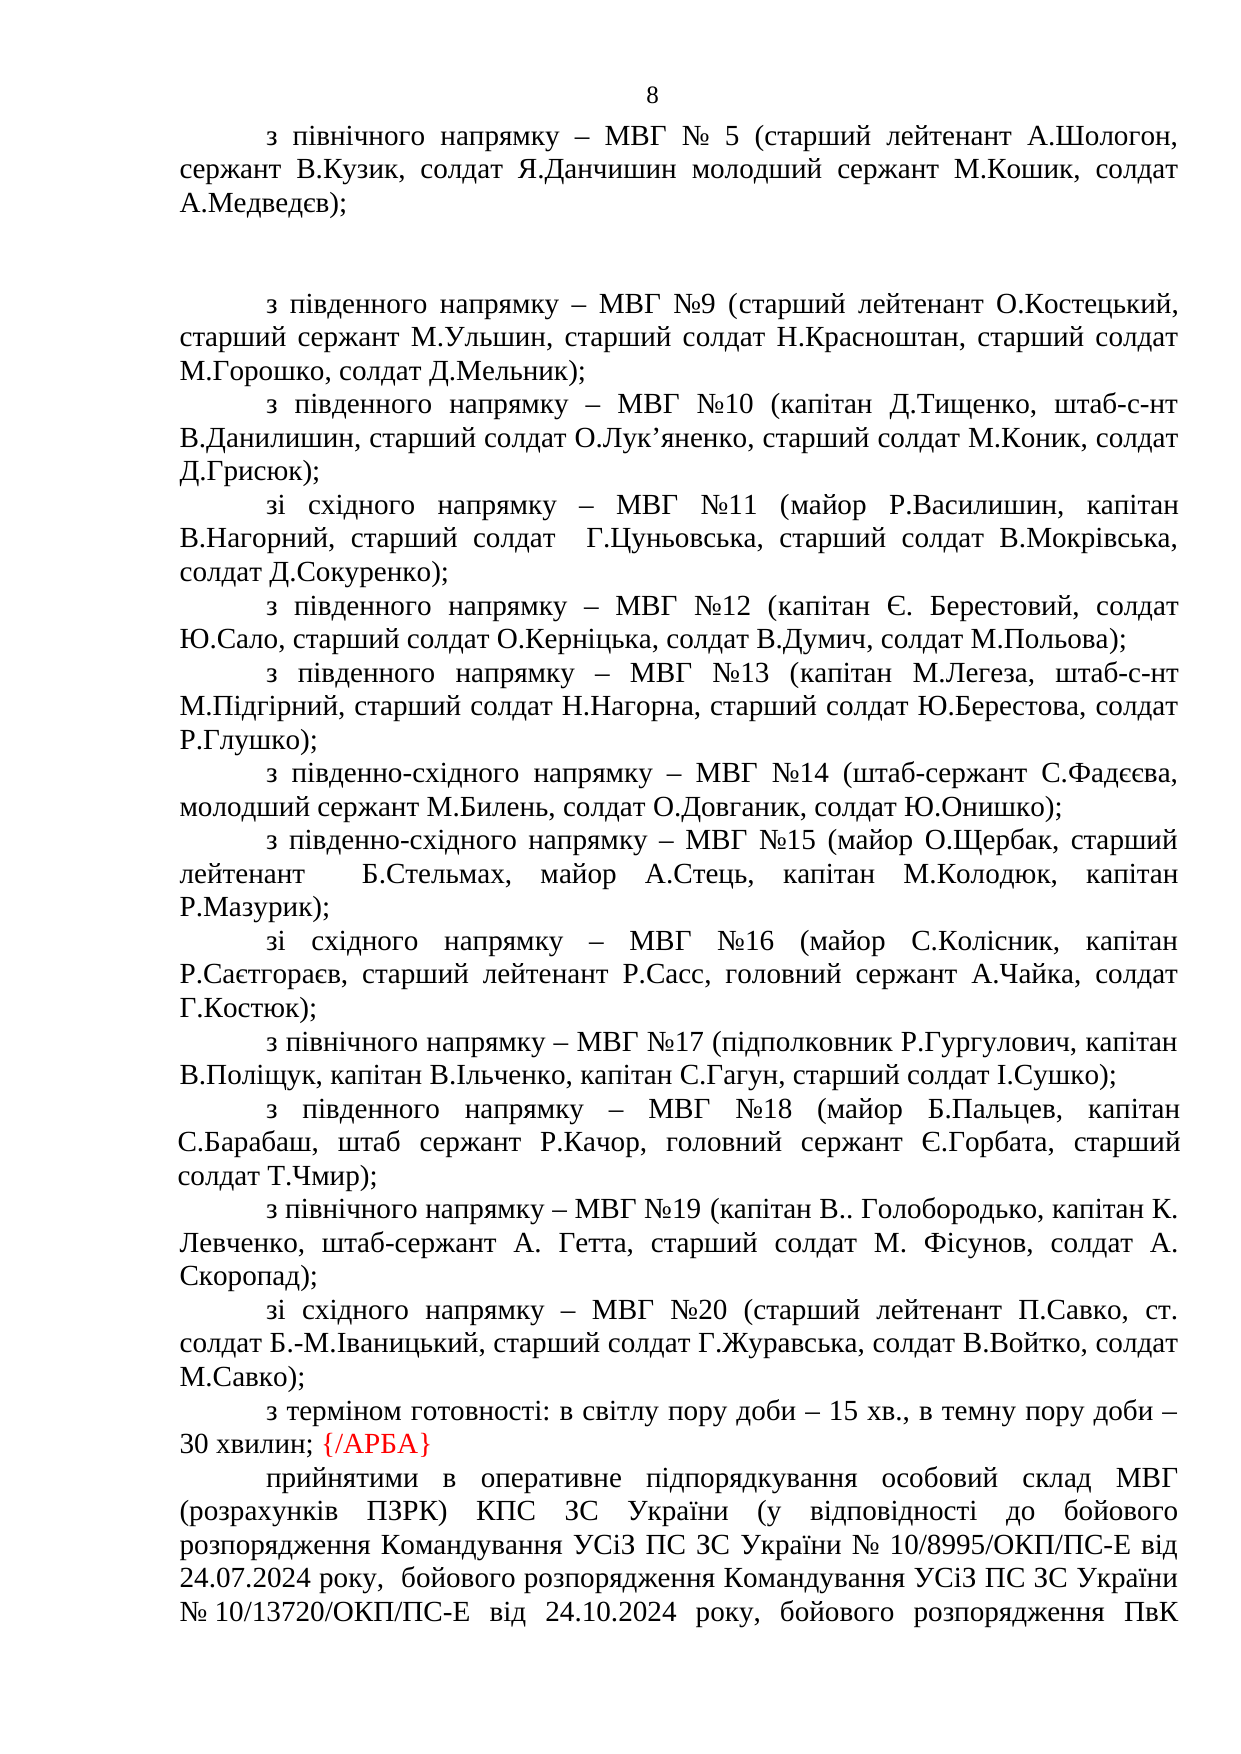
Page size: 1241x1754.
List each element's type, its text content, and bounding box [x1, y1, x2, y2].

text з південного напрямку – МВГ №10 (капітан Д.Тищенко, штаб-с-нт В.Данилишин, старший солдат О.Лук’яненко, старший солдат М.Коник, солдат Д.Грисюк); [179, 386, 1179, 487]
text зі східного напрямку – МВГ №11 (майор Р.Василишин, капітан В.Нагорний, старший солдат Г.Цуньовська, старший солдат В.Мокрівська, солдат Д.Сокуренко); [179, 487, 1179, 588]
text з північного напрямку – МВГ № 5 (старший лейтенант А.Шологон, сержант В.Кузик, солдат Я.Данчишин молодший сержант М.Кошик, солдат А.Медведєв); [179, 118, 1179, 219]
text з південно-східного напрямку – МВГ №14 (штаб-сержант С.Фадєєва, молодший сержант М.Билень, солдат О.Довганик, солдат Ю.Онишко); [179, 755, 1179, 822]
text з терміном готовності: в світлу пору доби – 15 хв., в темну пору доби – 30 хвилин; {/АРБА} [179, 1393, 1179, 1460]
text з південного напрямку – МВГ №18 (майор Б.Пальцев, капітан С.Барабаш, штаб сержант Р.Качор, головний сержант Є.Горбата, старший солдат Т.Чмир); [177, 1091, 1181, 1191]
text з південно-східного напрямку – МВГ №15 (майор О.Щербак, старший лейтенант Б.Стельмах, майор А.Стець, капітан М.Колодюк, капітан Р.Мазурик); [179, 822, 1179, 923]
text зі східного напрямку – МВГ №20 (старший лейтенант П.Савко, ст. солдат Б.-М.Іваницький, старший солдат Г.Журавська, солдат В.Войтко, солдат М.Савко); [179, 1292, 1179, 1393]
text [179, 1460, 1179, 1627]
text з північного напрямку – МВГ №19 (капітан В.. Голобородько, капітан К. Левченко, штаб-сержант А. Гетта, старший солдат М. Фісунов, солдат А. Скоропад); [179, 1191, 1179, 1292]
text з південного напрямку – МВГ №12 (капітан Є. Берестовий, солдат Ю.Сало, старший солдат О.Керніцька, солдат В.Думич, солдат М.Польова); [179, 588, 1179, 655]
text з південного напрямку – МВГ №9 (старший лейтенант О.Костецький, старший сержант М.Ульшин, старший солдат Н.Красноштан, старший солдат М.Горошко, солдат Д.Мельник); [179, 286, 1179, 386]
text з північного напрямку – МВГ №17 (підполковник Р.Гургулович, капітан В.Поліщук, капітан В.Ільченко, капітан С.Гагун, старший солдат І.Сушко); [179, 1024, 1179, 1091]
text зі східного напрямку – МВГ №16 (майор С.Колісник, капітан Р.Саєтгораєв, старший лейтенант Р.Сасс, головний сержант А.Чайка, солдат Г.Костюк); [179, 923, 1179, 1024]
text з південного напрямку – МВГ №13 (капітан М.Легеза, штаб-с-нт М.Підгірний, старший солдат Н.Нагорна, старший солдат Ю.Берестова, солдат Р.Глушко); [179, 655, 1179, 755]
